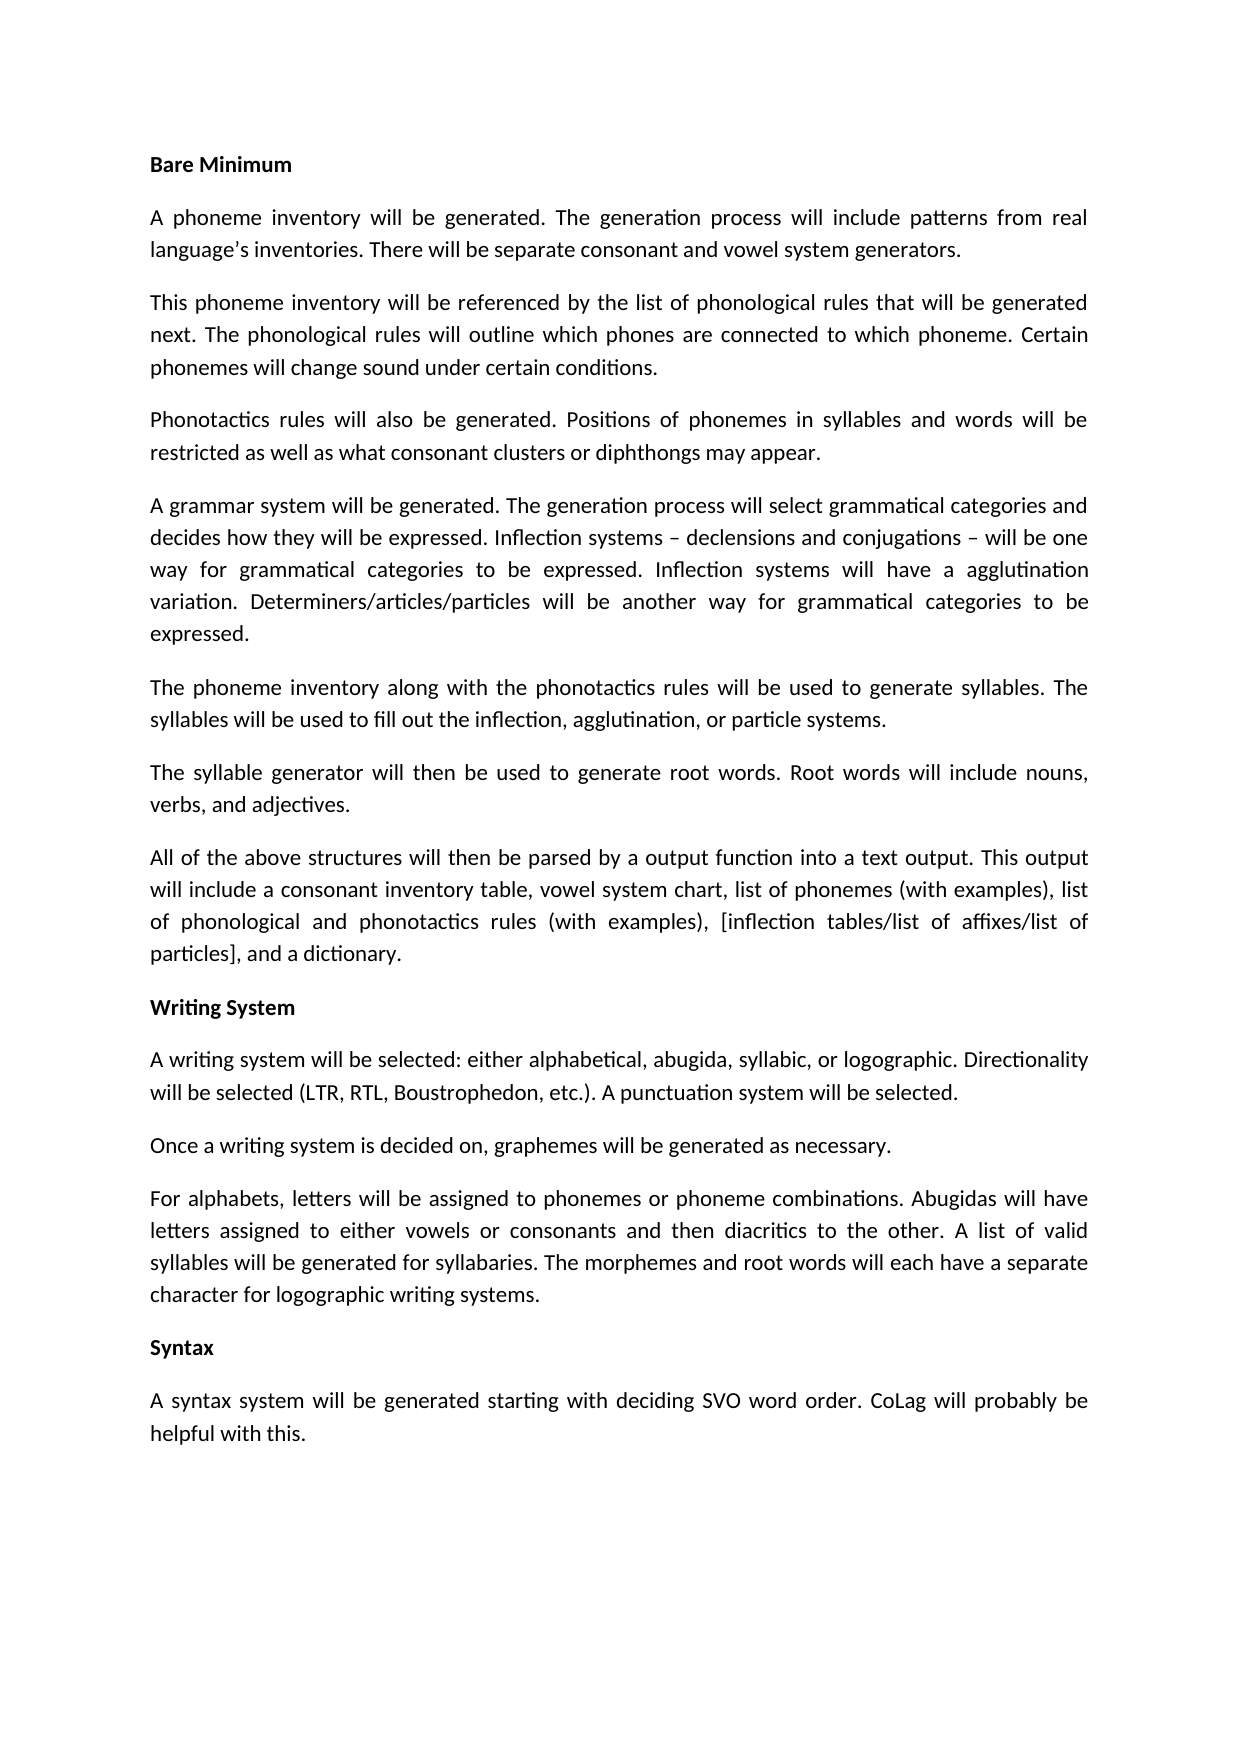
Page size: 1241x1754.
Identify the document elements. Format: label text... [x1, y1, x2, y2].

text A grammar system will be generated. The generation process will select grammatical categories and decides how they will be expressed. Inflection systems – declensions and conjugations – will be one way for grammatical categories to be expressed. Inflection systems will have a agglutination variation. Determiners/articles/particles will be another way for grammatical categories to be expressed. [150, 491, 1090, 648]
text A phoneme inventory will be generated. The generation process will include patterns from real language’s inventories. There will be separate consonant and vowel system generators. [150, 203, 1090, 263]
text Bare Minimum [150, 150, 1090, 178]
text Phonotactics rules will also be generated. Positions of phonemes in syllables and words will be restricted as well as what consonant clusters or diphthongs may appear. [150, 406, 1090, 466]
text The syllable generator will then be used to generate root words. Root words will include nouns, verbs, and adjectives. [150, 758, 1090, 818]
text Once a writing system is decided on, graphemes will be generated as necessary. [150, 1131, 1090, 1159]
text A writing system will be selected: either alphabetical, abugida, syllabic, or logographic. Directionality will be selected (LTR, RTL, Boustrophedon, etc.). A punctuation system will be selected. [150, 1046, 1090, 1106]
text Writing System [150, 993, 1090, 1021]
text This phoneme inventory will be referenced by the list of phonological rules that will be generated next. The phonological rules will outline which phones are connected to which phoneme. Certain phonemes will change sound under certain conditions. [150, 288, 1090, 381]
text The phoneme inventory along with the phonotactics rules will be used to generate syllables. The syllables will be used to fill out the inflection, agglutination, or particle systems. [150, 673, 1090, 733]
text Syntax [150, 1333, 1090, 1361]
text All of the above structures will then be parsed by a output function into a text output. This output will include a consonant inventory table, vowel system chart, list of phonemes (with examples), list of phonological and phonotactics rules (with examples), [inflection tables/list of affixes/list of particles], and a dictionary. [150, 843, 1090, 968]
text For alphabets, letters will be assigned to phonemes or phoneme combinations. Abugidas will have letters assigned to either vowels or consonants and then diacritics to the other. A list of valid syllables will be generated for syllabaries. The morphemes and root words will each have a separate character for logographic writing systems. [150, 1184, 1090, 1308]
text A syntax system will be generated starting with deciding SVO word order. CoLag will probably be helpful with this. [150, 1386, 1090, 1447]
